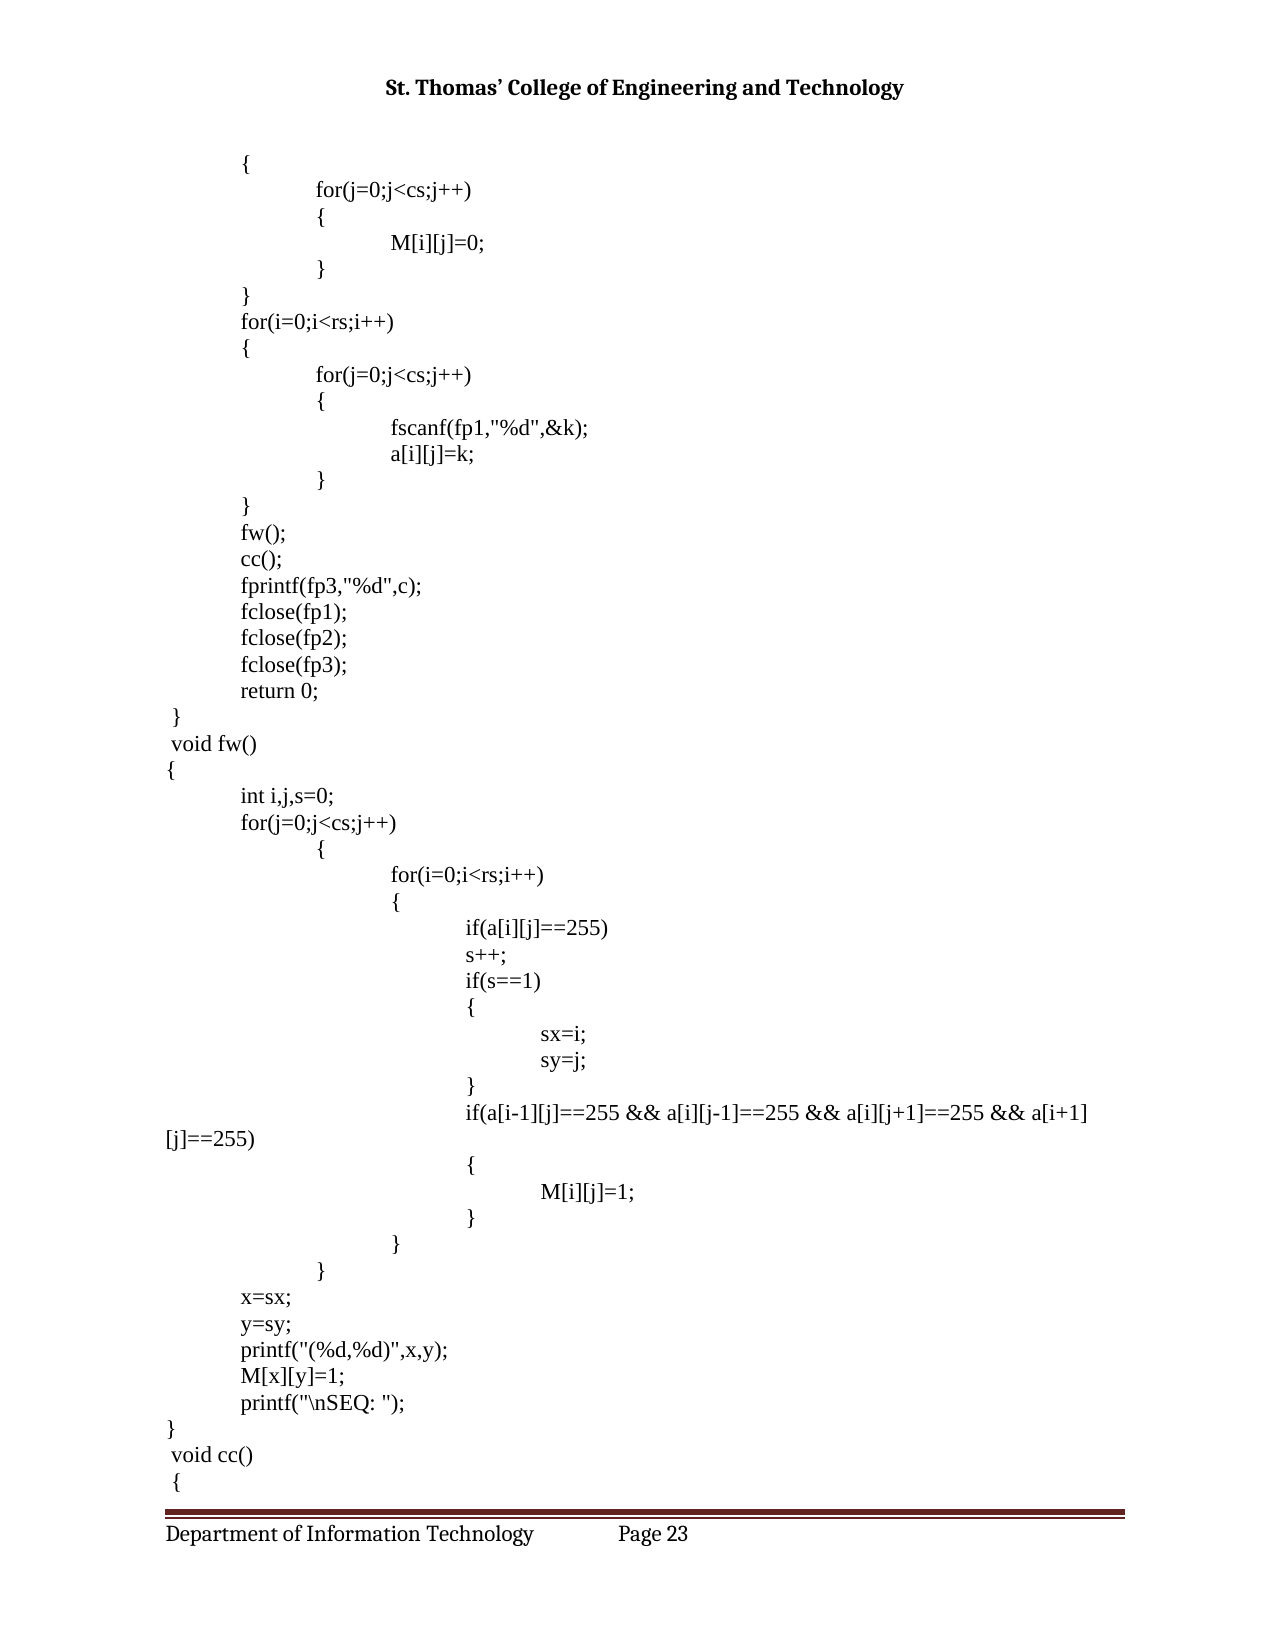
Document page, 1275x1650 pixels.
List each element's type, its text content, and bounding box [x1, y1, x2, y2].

text } [165, 1231, 1125, 1257]
text return 0; [165, 677, 1125, 703]
text } [165, 493, 1125, 519]
text sy=j; [165, 1046, 1125, 1072]
text if(a[i][j]==255) [165, 914, 1125, 941]
text M[i][j]=0; [165, 229, 1125, 255]
text cc(); [165, 545, 1125, 572]
text for(j=0;j<cs;j++) [165, 176, 1125, 203]
text s++; [165, 941, 1125, 967]
text fscanf(fp1,"%d",&k); [165, 413, 1125, 440]
text a[i][j]=k; [165, 440, 1125, 466]
text } [165, 1072, 1125, 1099]
text for(j=0;j<cs;j++) [165, 361, 1125, 387]
text for(j=0;j<cs;j++) [165, 809, 1125, 835]
text fprintf(fp3,"%d",c); [165, 572, 1125, 598]
text for(i=0;i<rs;i++) [165, 862, 1125, 888]
text void cc() [165, 1441, 1125, 1468]
text { [165, 835, 1125, 862]
text M[i][j]=1; [165, 1178, 1125, 1204]
text fclose(fp1); [165, 598, 1125, 624]
text { [165, 1151, 1125, 1178]
text { [165, 756, 1125, 782]
text { [165, 888, 1125, 914]
text { [165, 1468, 1125, 1494]
text x=sx; [165, 1283, 1125, 1309]
text { [165, 334, 1125, 361]
text y=sy; [165, 1309, 1125, 1336]
text void fw() [165, 730, 1125, 756]
text } [165, 466, 1125, 493]
text } [165, 282, 1125, 308]
text M[x][y]=1; [165, 1362, 1125, 1389]
text } [165, 703, 1125, 730]
text { [165, 150, 1125, 176]
text } [165, 1415, 1125, 1441]
text printf("(%d,%d)",x,y); [165, 1336, 1125, 1362]
text } [165, 1204, 1125, 1231]
text fclose(fp2); [165, 624, 1125, 651]
text } [165, 255, 1125, 282]
text for(i=0;i<rs;i++) [165, 308, 1125, 334]
text } [165, 1257, 1125, 1283]
text fw(); [165, 519, 1125, 545]
text fclose(fp3); [165, 651, 1125, 677]
text { [165, 993, 1125, 1020]
text int i,j,s=0; [165, 782, 1125, 809]
text { [165, 203, 1125, 229]
text if(a[i-1][j]==255 && a[i][j-1]==255 && a[i][j+1]==255 && a[i+1][j]==255) [165, 1099, 1125, 1151]
text sx=i; [165, 1020, 1125, 1046]
text { [165, 387, 1125, 413]
text if(s==1) [165, 967, 1125, 993]
text printf("\nSEQ: "); [165, 1389, 1125, 1415]
